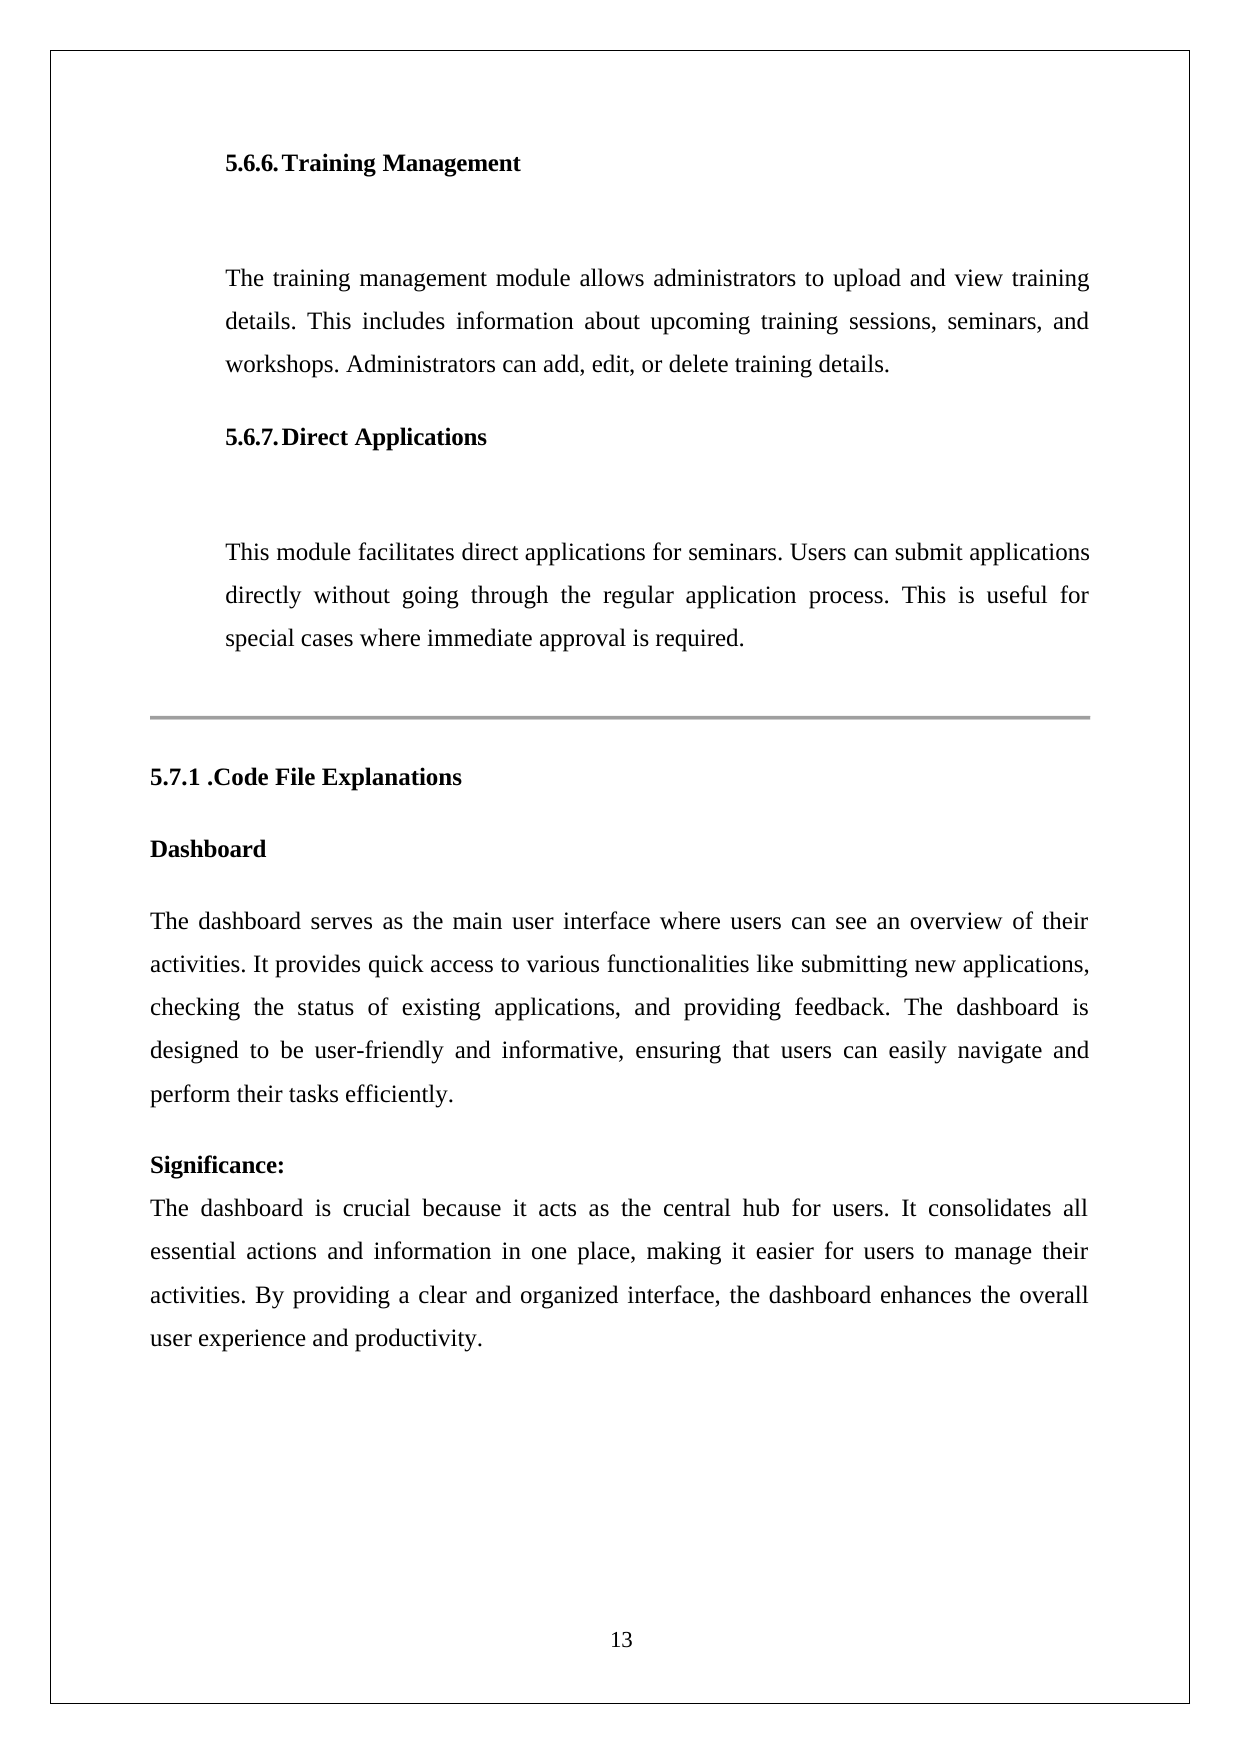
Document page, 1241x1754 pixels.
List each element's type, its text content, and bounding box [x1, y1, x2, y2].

text The dashboard serves as the main user interface where users can see an overview of their activities. It provides quick access to various functionalities like submitting new applications, checking the status of existing applications, and providing feedback. The dashboard is designed to be user-friendly and informative, ensuring that users can easily navigate and perform their tasks efficiently. [150, 906, 1090, 1107]
text The training management module allows administrators to upload and view training details. This includes information about upcoming training sessions, seminars, and workshops. Administrators can add, edit, or delete training details. [225, 263, 1090, 378]
subtitle 1 .Code File Explanations Dashboard [150, 762, 462, 863]
subtitle Significance: [150, 1151, 1103, 1179]
text The dashboard is crucial because it acts as the central hub for users. It consolidates all essential actions and information in one place, making it easier for users to manage their activities. By providing a clear and organized interface, the dashboard enhances the overall user experience and productivity. [150, 1193, 1090, 1352]
text This module facilitates direct applications for seminars. Users can submit applications directly without going through the regular application process. This is useful for special cases where immediate approval is required. [225, 537, 1090, 652]
subtitle Training Management [225, 148, 1103, 177]
subtitle Direct Applications [225, 422, 1103, 451]
